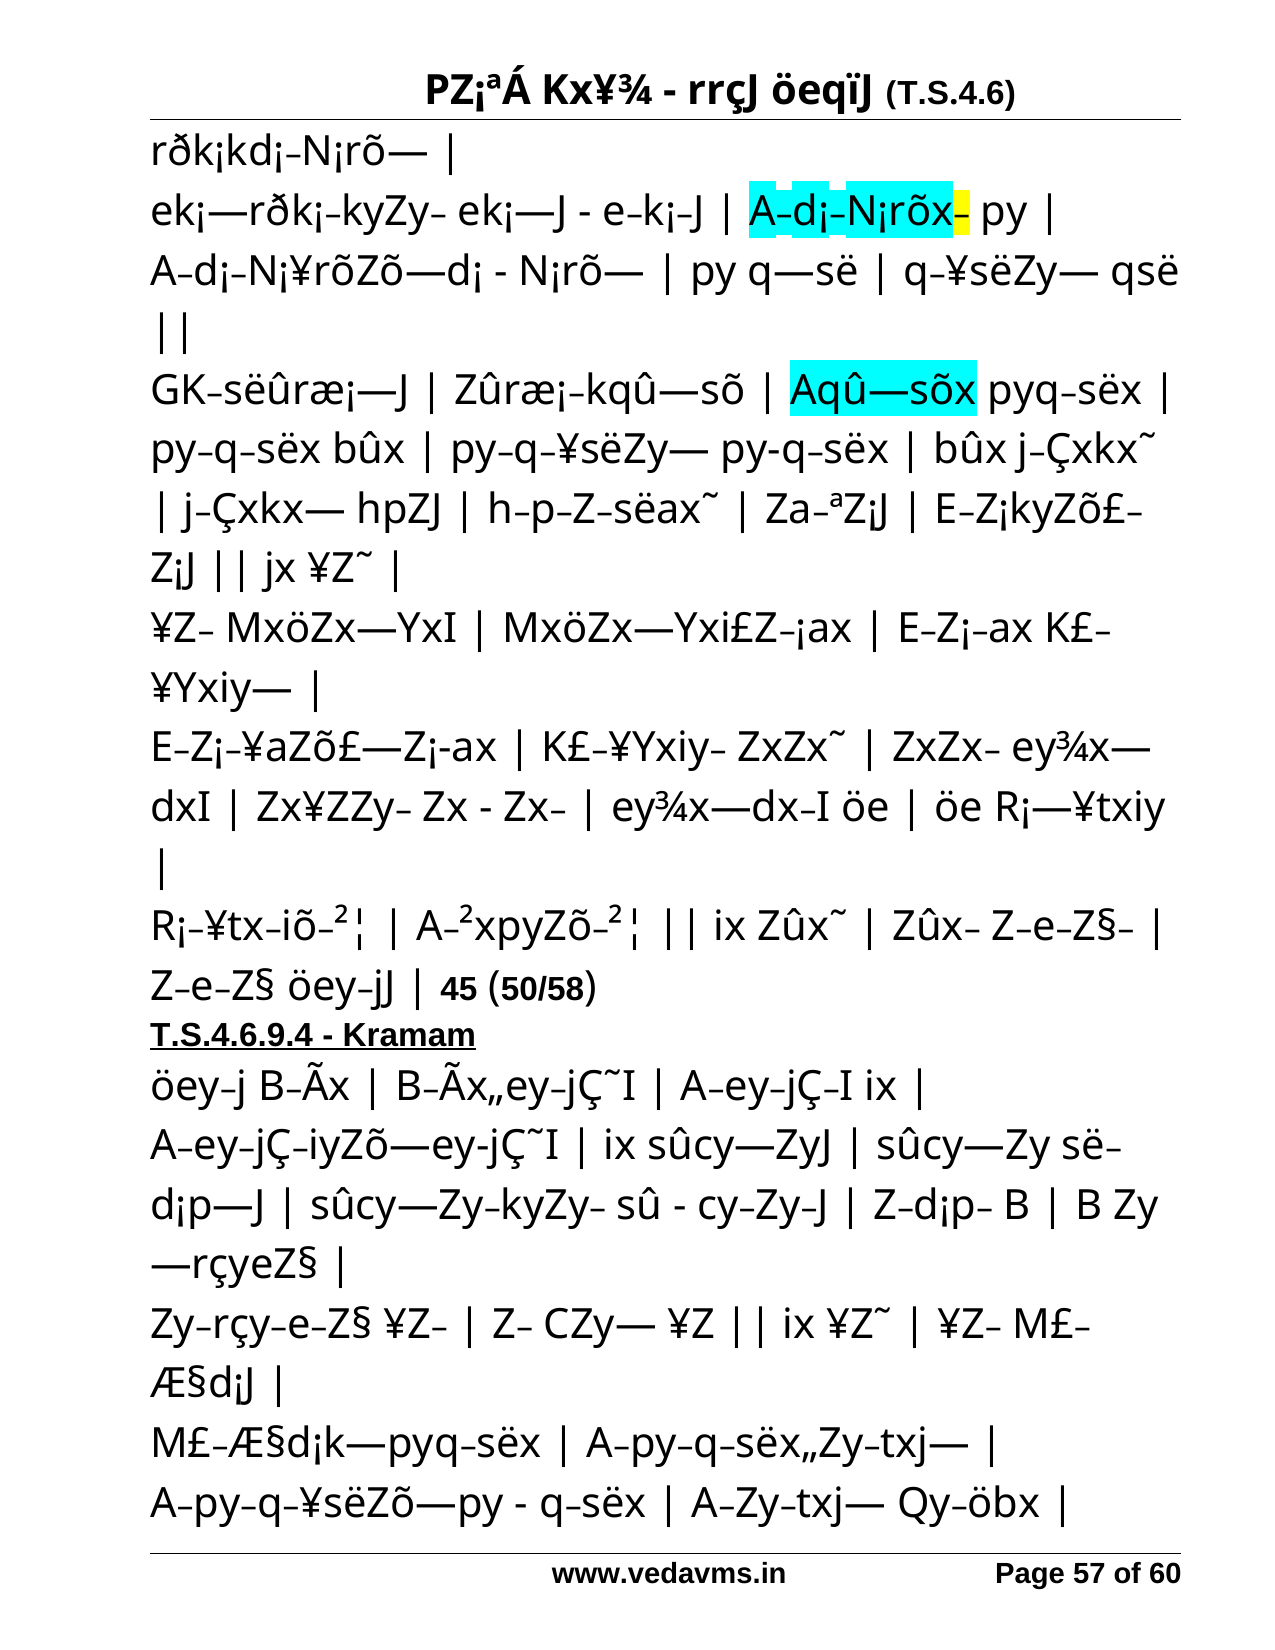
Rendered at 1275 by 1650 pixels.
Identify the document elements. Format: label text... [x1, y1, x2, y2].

text A–ey–jÇ–iyZõ—ey-jÇ˜I | ix sûcy—ZyJ | sûcy—Zy së–d¡p—J | sûcy—Zy–kyZy– sû - cy–Zy–J | Z–d¡p– B | B Zy—rçyeZ§ | [150, 1115, 1181, 1291]
text A–py–q–¥sëZõ—py - q–sëx | A–Zy–txj— Qy–öbx | [150, 1472, 1181, 1529]
text öey–j B–Ãx | B–Ãx„ey–jÇ˜I | A–ey–jÇ–I ix | [150, 1055, 1181, 1112]
text ¥Z– MxöZx—YxI | MxöZx—Yxi£Z–¡ax | E–Z¡–ax K£–¥Yxiy— | [150, 598, 1181, 714]
text ek¡—rðk¡–kyZy– ek¡—J - e–k¡–J | A–d¡–N¡rõx– py | [150, 181, 749, 238]
text A–d¡–N¡¥rõZõ—d¡ - N¡rõ— | py q—së | q–¥sëZy— qsë || [150, 240, 1181, 357]
text E–Z¡–¥aZõ£—Z¡-ax | K£–¥Yxiy– ZxZx˜ | ZxZx– ey¾x—dxI | Zx¥ZZy– Zx - Zx– | ey¾x—dx–I öe | öe R¡—¥txiy | [150, 717, 1181, 893]
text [150, 121, 1181, 178]
text GK–sëûræ¡—J | Zûræ¡–kqû—sõ | Aqû—sõx pyq–sëx | py–q–sëx bûx | py–q–¥sëZy— py-q–sëx | bûx j–Çxkx˜ | j–Çxkx— hpZJ | h–p–Z–sëax˜ | Za–ªZ¡J | E–Z¡kyZõ£–Z¡J || jx ¥Z˜ | [150, 359, 1181, 595]
text Z–e–Z§ öey–jJ | 45 (50/58) [150, 955, 1181, 1012]
text M£–Æ§d¡k—pyq–sëx | A–py–q–sëx„Zy–txj— | [150, 1413, 1181, 1469]
text R¡–¥tx–iõ–²¦ | A–²xpyZõ–²¦ || ix Zûx˜ | Zûx– Z–e–Z§– | [150, 896, 1181, 953]
text T.S.4.6.9.4 - Kramam [150, 1015, 1150, 1053]
text Zy–rçy–e–Z§ ¥Z– | Z– CZy— ¥Z || ix ¥Z˜ | ¥Z– M£–Æ§d¡J | [150, 1294, 1181, 1410]
text ek¡—rðk¡–kyZy– ek¡—J - e–k¡–J | A–d¡–N¡rõx– py | [953, 181, 1181, 238]
